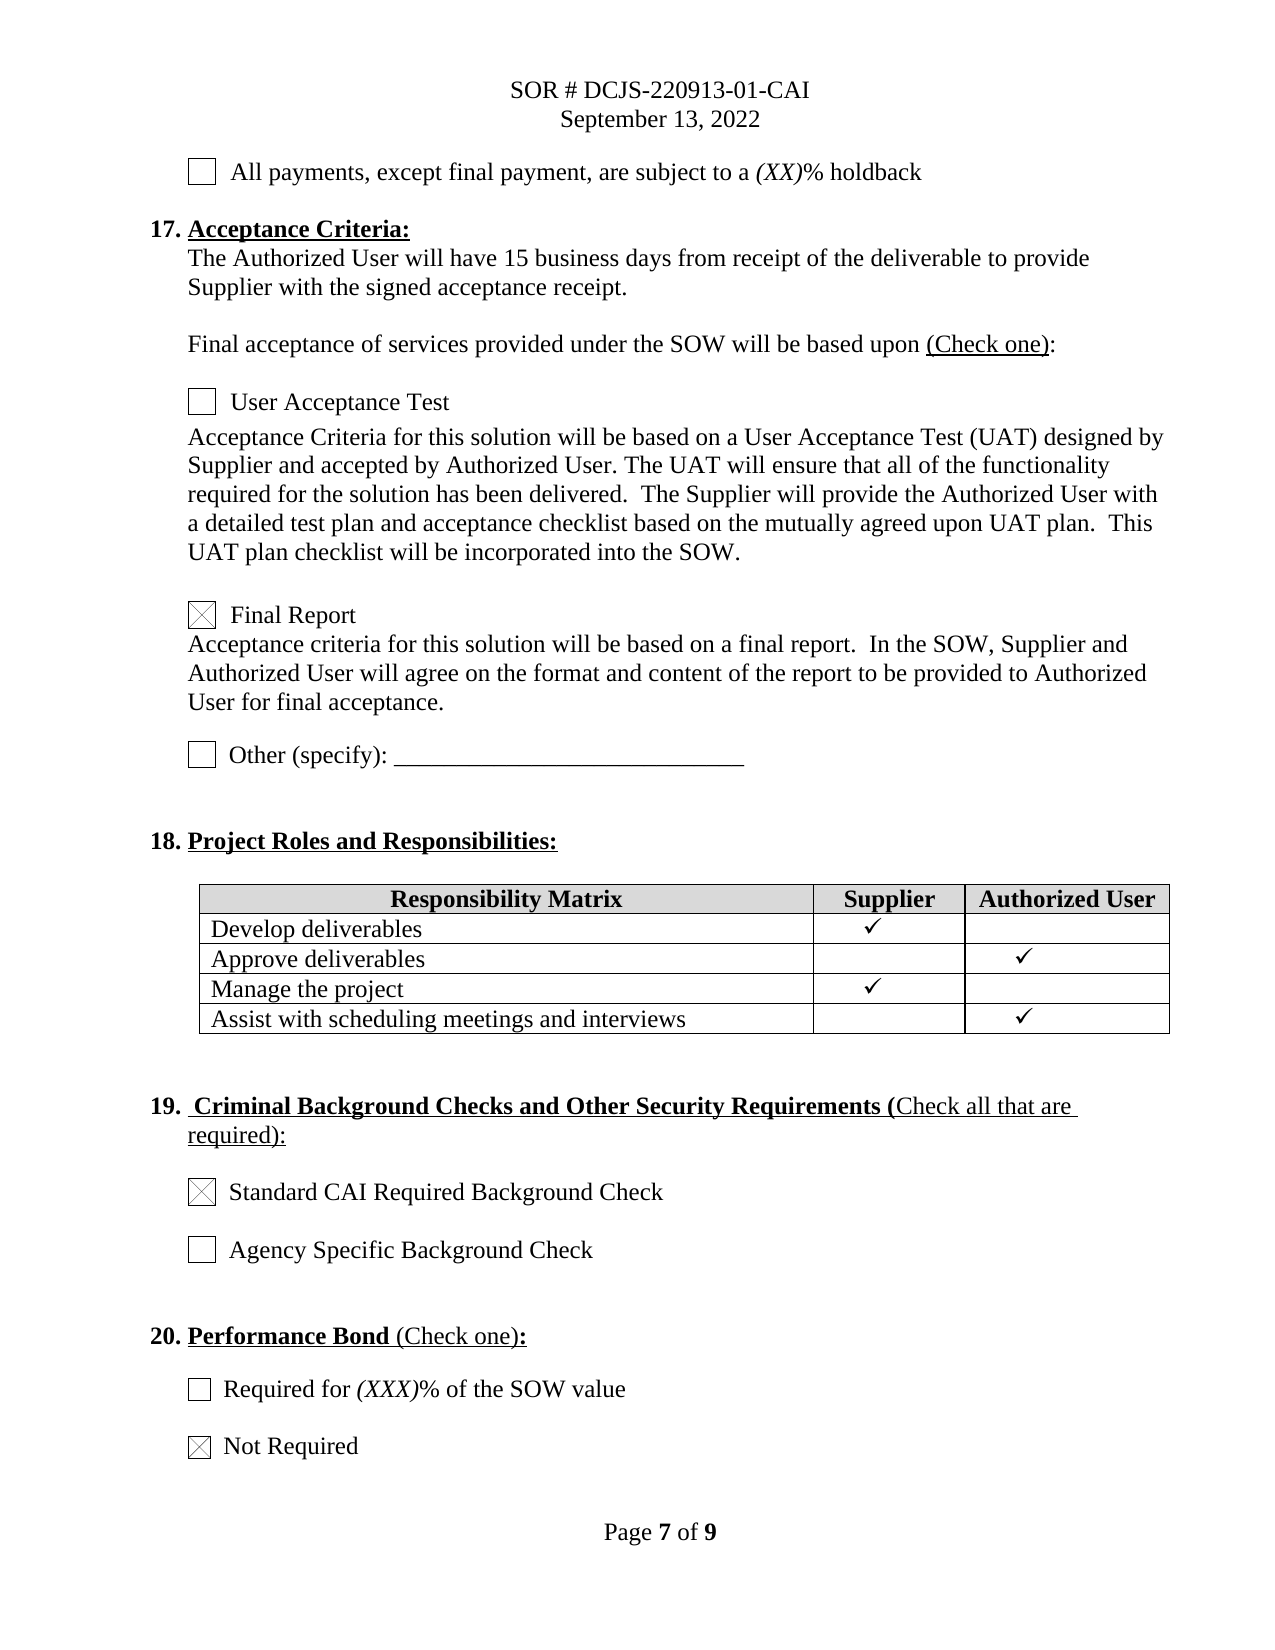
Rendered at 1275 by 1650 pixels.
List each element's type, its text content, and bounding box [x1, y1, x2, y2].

table_header Authorized User [966, 885, 1169, 913]
text All payments, except final payment, are subject to a (XX)% holdback [187, 157, 1170, 185]
text Acceptance criteria for this solution will be based on a final report. In the SOW, Supplier and Authorized User will agree on the format and content of the report to be provided to Authorized User for final acceptance. [187, 629, 1170, 716]
table_header Supplier [814, 885, 964, 913]
table_cell Assist with scheduling meetings and interviews [200, 1004, 813, 1032]
text Acceptance Criteria for this solution will be based on a User Acceptance Test (UAT) designed by Supplier and accepted by Authorized User. The UAT will ensure that all of the functionality required for the solution has been delivered. The Supplier will provide the Authorized User with a detailed test plan and acceptance checklist based on the mutually agreed upon UAT plan. This UAT plan checklist will be incorporated into the SOW. [187, 422, 1170, 566]
text User Acceptance Test [187, 387, 1170, 416]
text Other (specify): ____________________________ [187, 740, 1170, 768]
table_cell Manage the project [200, 974, 813, 1003]
table_cell Approve deliverables [200, 944, 813, 973]
list Performance Bond (Check one): [150, 1321, 1170, 1350]
table_cell [966, 974, 1169, 1003]
list Acceptance Criteria: [150, 214, 1170, 243]
list Required for (XXX)% of the SOW value [187, 1374, 1170, 1402]
table_header Responsibility Matrix [200, 885, 813, 913]
table_cell [814, 944, 964, 973]
table_cell Develop deliverables [200, 914, 813, 943]
table_cell [966, 1004, 1169, 1032]
text Final acceptance of services provided under the SOW will be based upon (Check one): [187, 329, 1170, 358]
table_cell [966, 914, 1169, 943]
table_cell [814, 914, 964, 943]
text Agency Specific Background Check [187, 1235, 1170, 1263]
table_cell [814, 974, 964, 1003]
text Final Report [216, 601, 1170, 629]
table_cell [814, 1004, 964, 1032]
table_cell [966, 944, 1169, 973]
list Criminal Background Checks and Other Security Requirements (Check all that are required): [150, 1091, 1170, 1148]
text Standard CAI Required Background Check [187, 1177, 1170, 1206]
text The Authorized User will have 15 business days from receipt of the deliverable to provide Supplier with the signed acceptance receipt. [187, 243, 1170, 300]
list Project Roles and Responsibilities: [150, 826, 1170, 855]
list Not Required [187, 1431, 1170, 1460]
